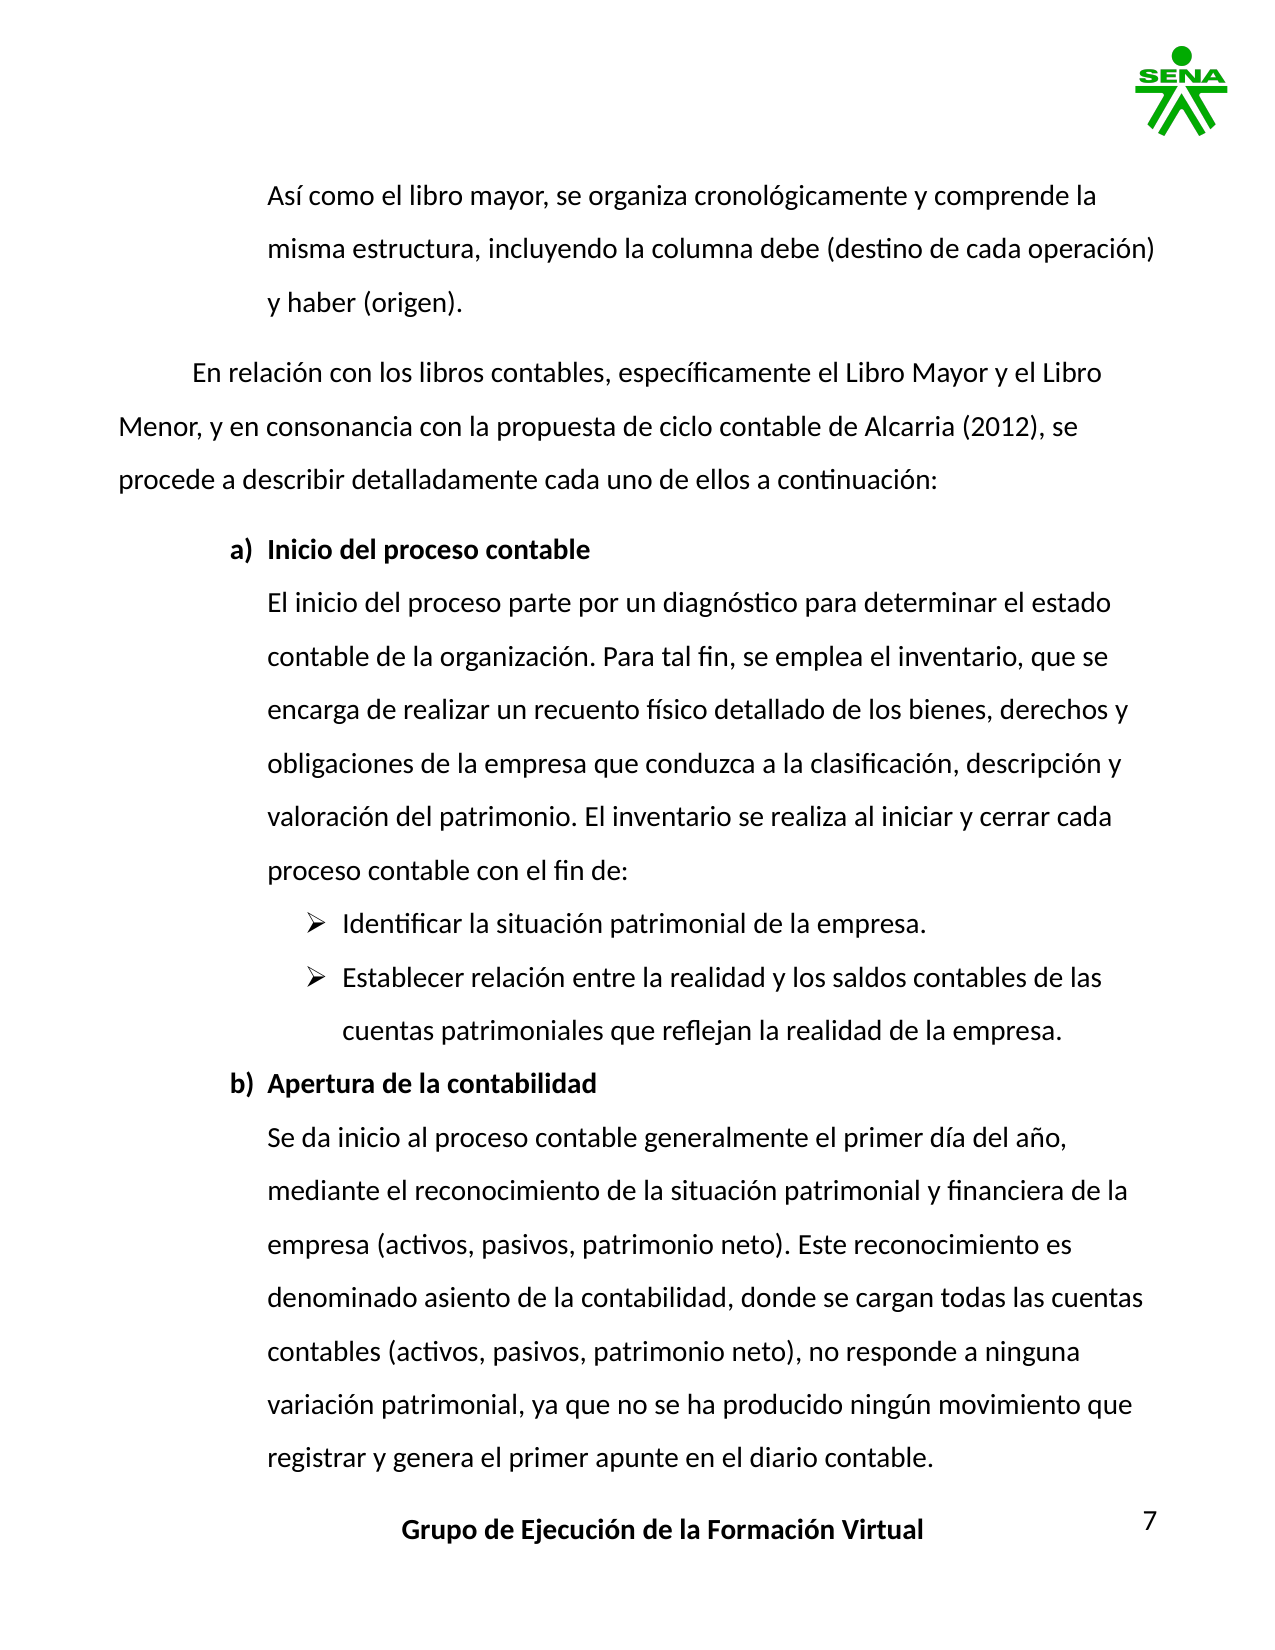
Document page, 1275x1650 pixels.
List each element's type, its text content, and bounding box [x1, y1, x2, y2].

list Apertura de la contabilidad [229, 1066, 1157, 1101]
list Inicio del proceso contable [229, 531, 1157, 567]
list El inicio del proceso parte por un diagnóstico para determinar el estado contable de la organización. Para tal fin, se emplea el inventario, que se encarga de realizar un recuento físico detallado de los bienes, derechos y obligaciones de la empresa que conduzca a la clasificación, descripción y valoración del patrimonio. El inventario se realiza al iniciar y cerrar cada proceso contable con el fin de: [267, 584, 1157, 887]
list Se da inicio al proceso contable generalmente el primer día del año, mediante el reconocimiento de la situación patrimonial y financiera de la empresa (activos, pasivos, patrimonio neto). Este reconocimiento es denominado asiento de la contabilidad, donde se cargan todas las cuentas contables (activos, pasivos, patrimonio neto), no responde a ninguna variación patrimonial, ya que no se ha producido ningún movimiento que registrar y genera el primer apunte en el diario contable. [267, 1119, 1157, 1475]
text En relación con los libros contables, específicamente el Libro Mayor y el Libro Menor, y en consonancia con la propuesta de ciclo contable de Alcarria (2012), se procede a describir detalladamente cada uno de ellos a continuación: [118, 354, 1157, 497]
picture [1135, 46, 1228, 136]
list Establecer relación entre la realidad y los saldos contables de las cuentas patrimoniales que reflejan la realidad de la empresa. [304, 959, 1157, 1048]
list Identificar la situación patrimonial de la empresa. [304, 905, 1157, 941]
list Así como el libro mayor, se organiza cronológicamente y comprende la misma estructura, incluyendo la columna debe (destino de cada operación) y haber (origen). [267, 177, 1157, 320]
